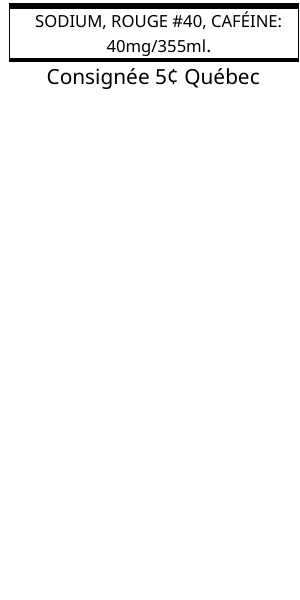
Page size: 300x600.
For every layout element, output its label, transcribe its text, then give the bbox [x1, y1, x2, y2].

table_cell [10, 9, 298, 57]
text Consignée 5¢ Québec [9, 62, 297, 91]
